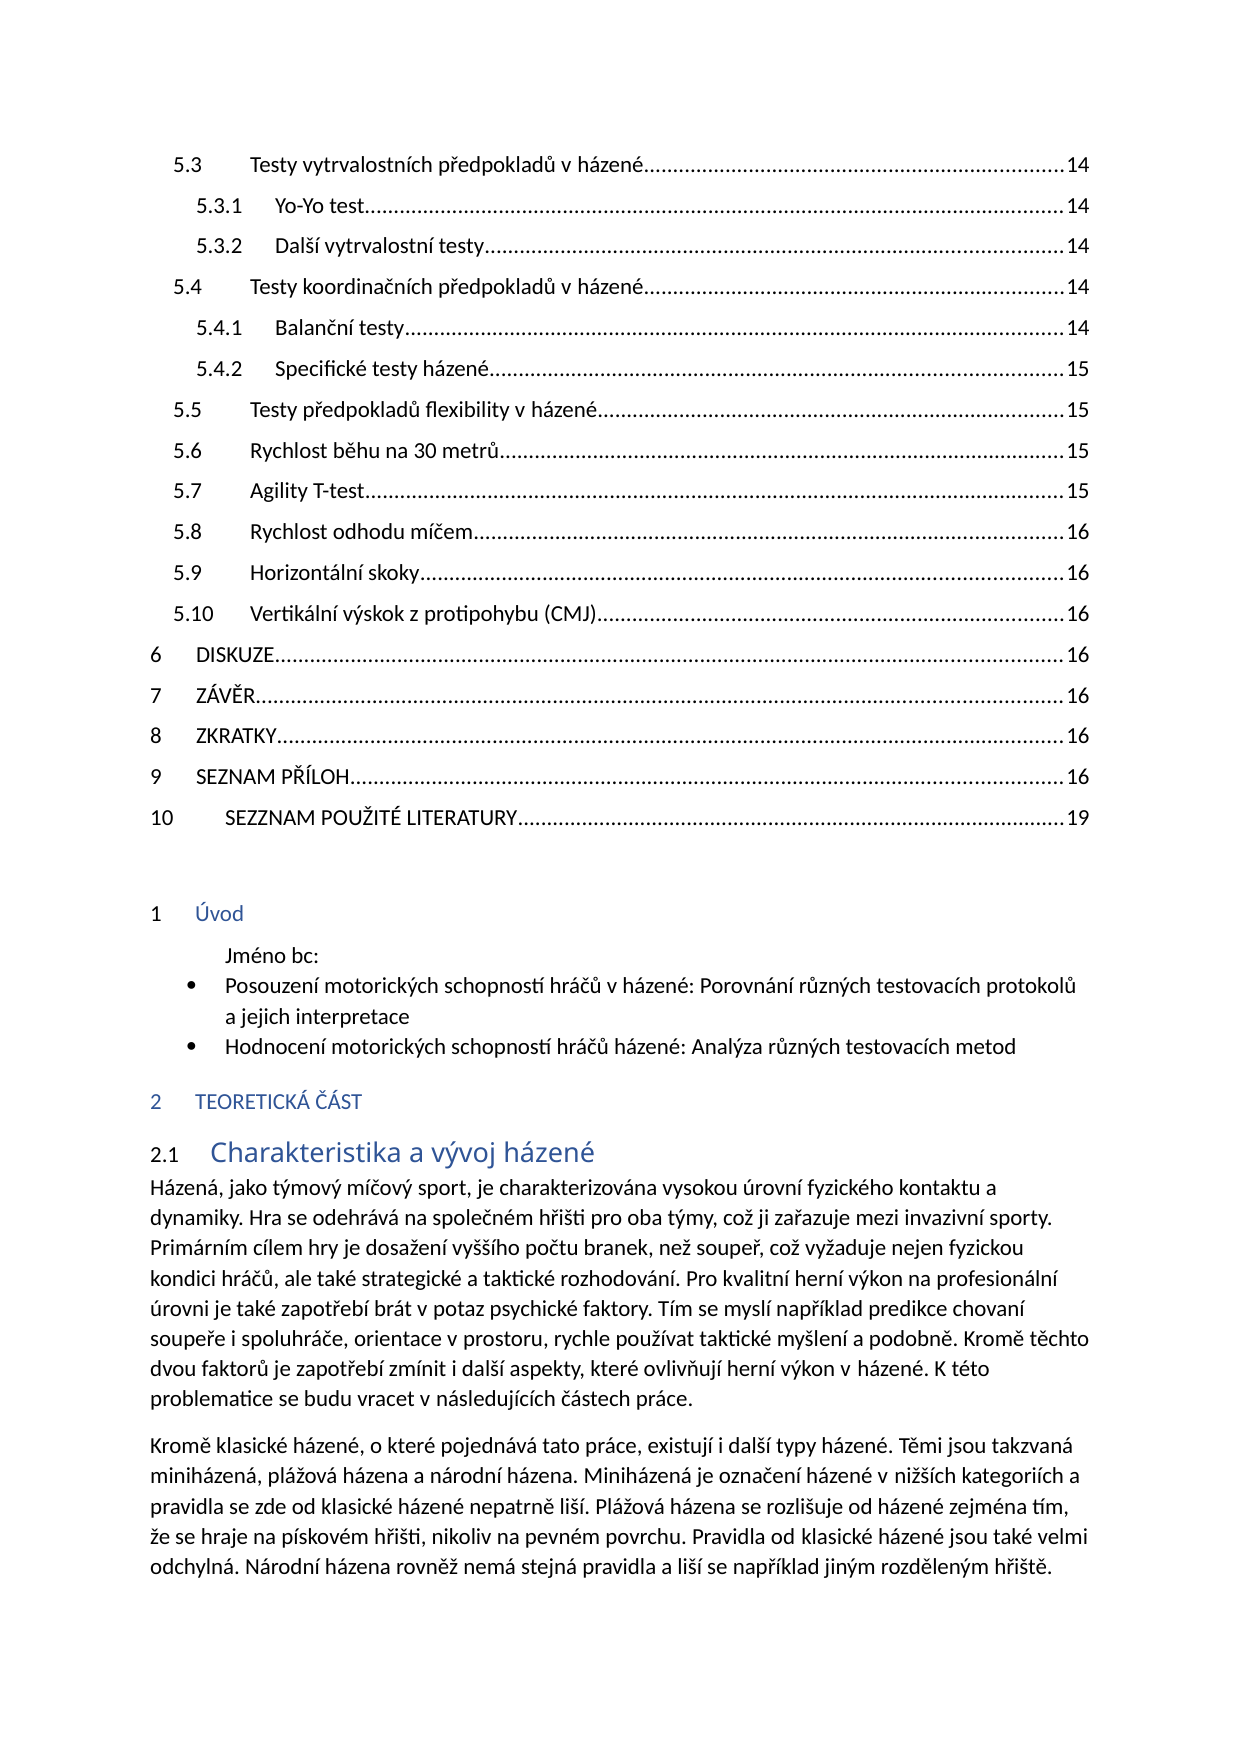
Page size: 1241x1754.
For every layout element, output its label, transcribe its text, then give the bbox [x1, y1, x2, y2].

list Hodnocení motorických schopností hráčů házené: Analýza různých testovacích metod [187, 1032, 1090, 1060]
subtitle TEORETICKÁ ČÁST [150, 1087, 1090, 1115]
list Posouzení motorických schopností hráčů v házené: Porovnání různých testovacích protokolů a jejich interpretace [187, 972, 1090, 1030]
list Jméno bc: [225, 941, 1090, 969]
subtitle Úvod [150, 899, 1090, 927]
subtitle Charakteristika a vývoj házené [150, 1133, 1090, 1170]
